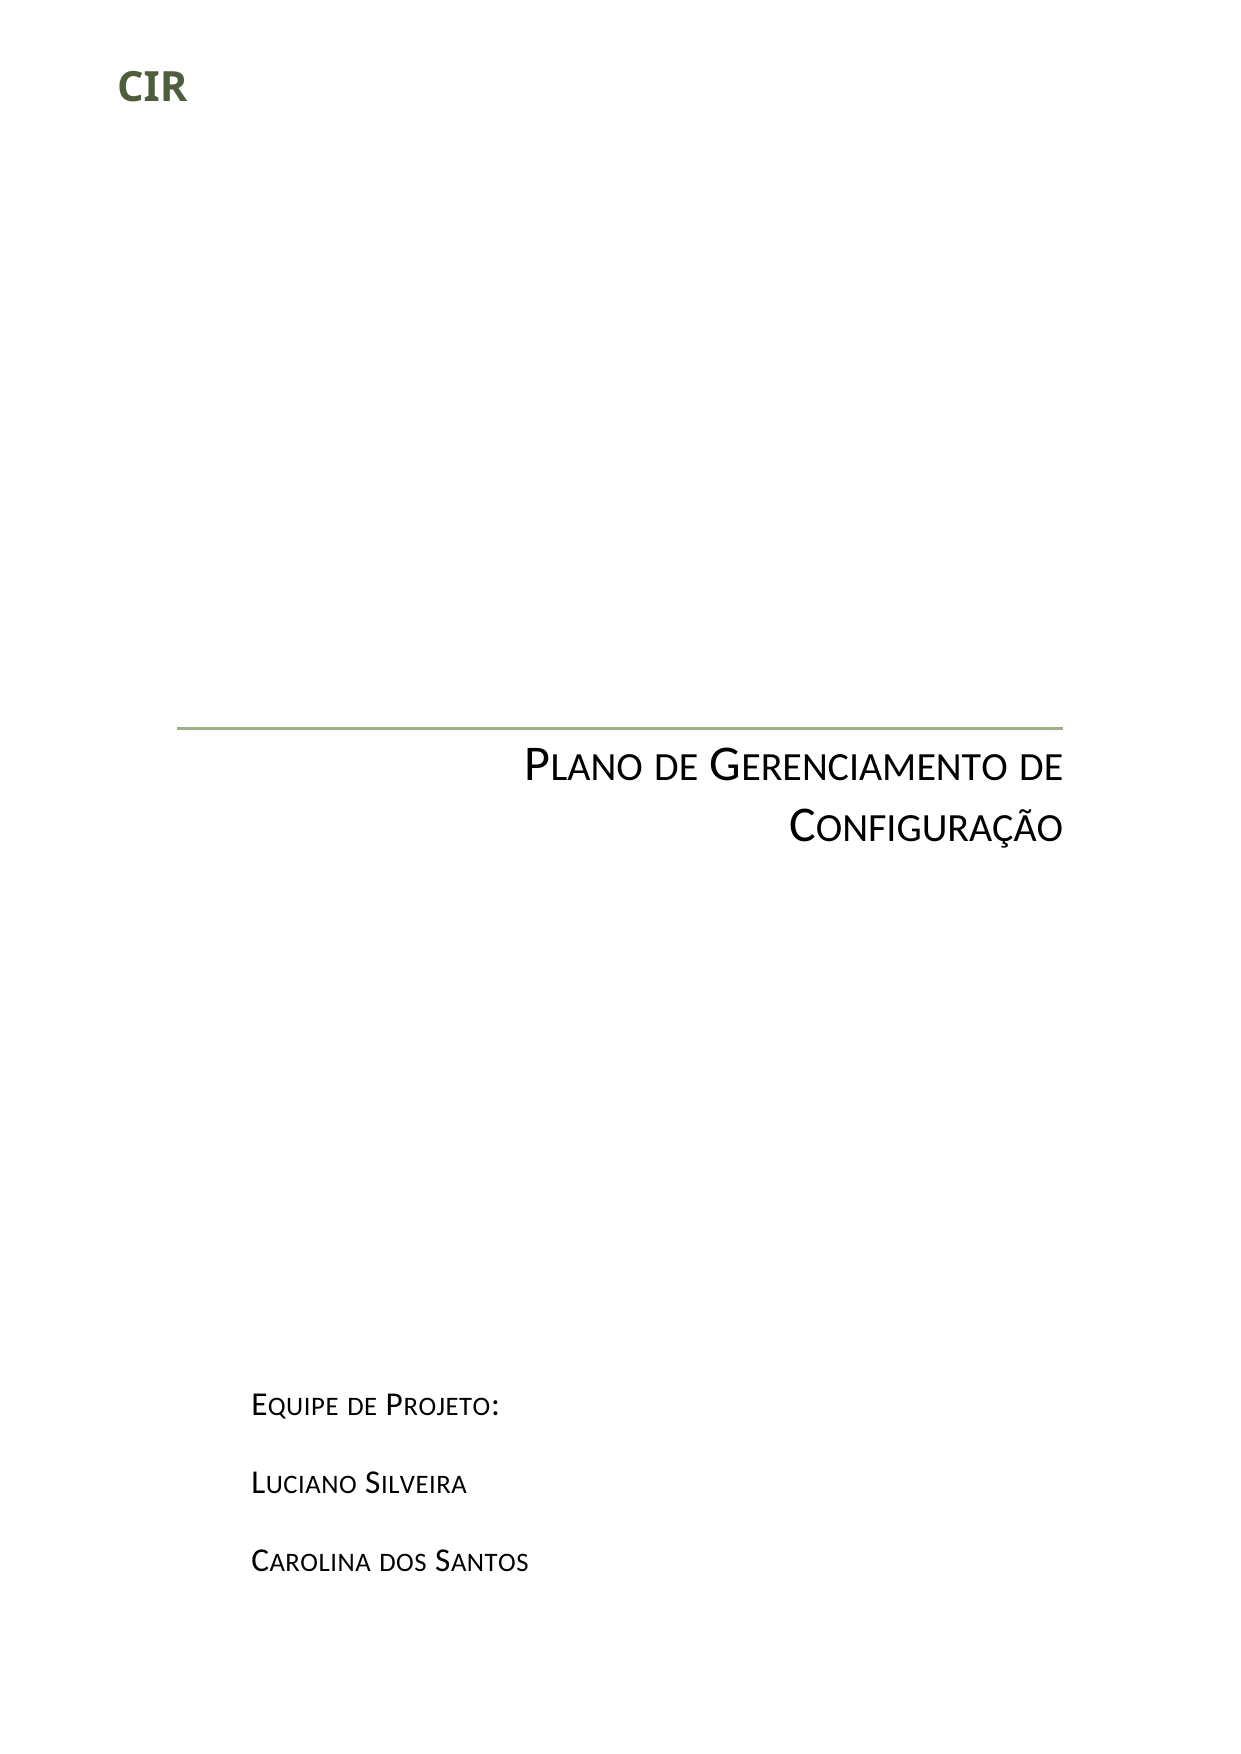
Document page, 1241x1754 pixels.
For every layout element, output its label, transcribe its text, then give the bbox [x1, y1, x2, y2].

subtitle Equipe de Projeto: [177, 1383, 1063, 1424]
title Plano de Gerenciamento de Configuração [177, 730, 1063, 854]
subtitle Carolina dos Santos [177, 1539, 1063, 1580]
subtitle Luciano Silveira [177, 1461, 1063, 1502]
